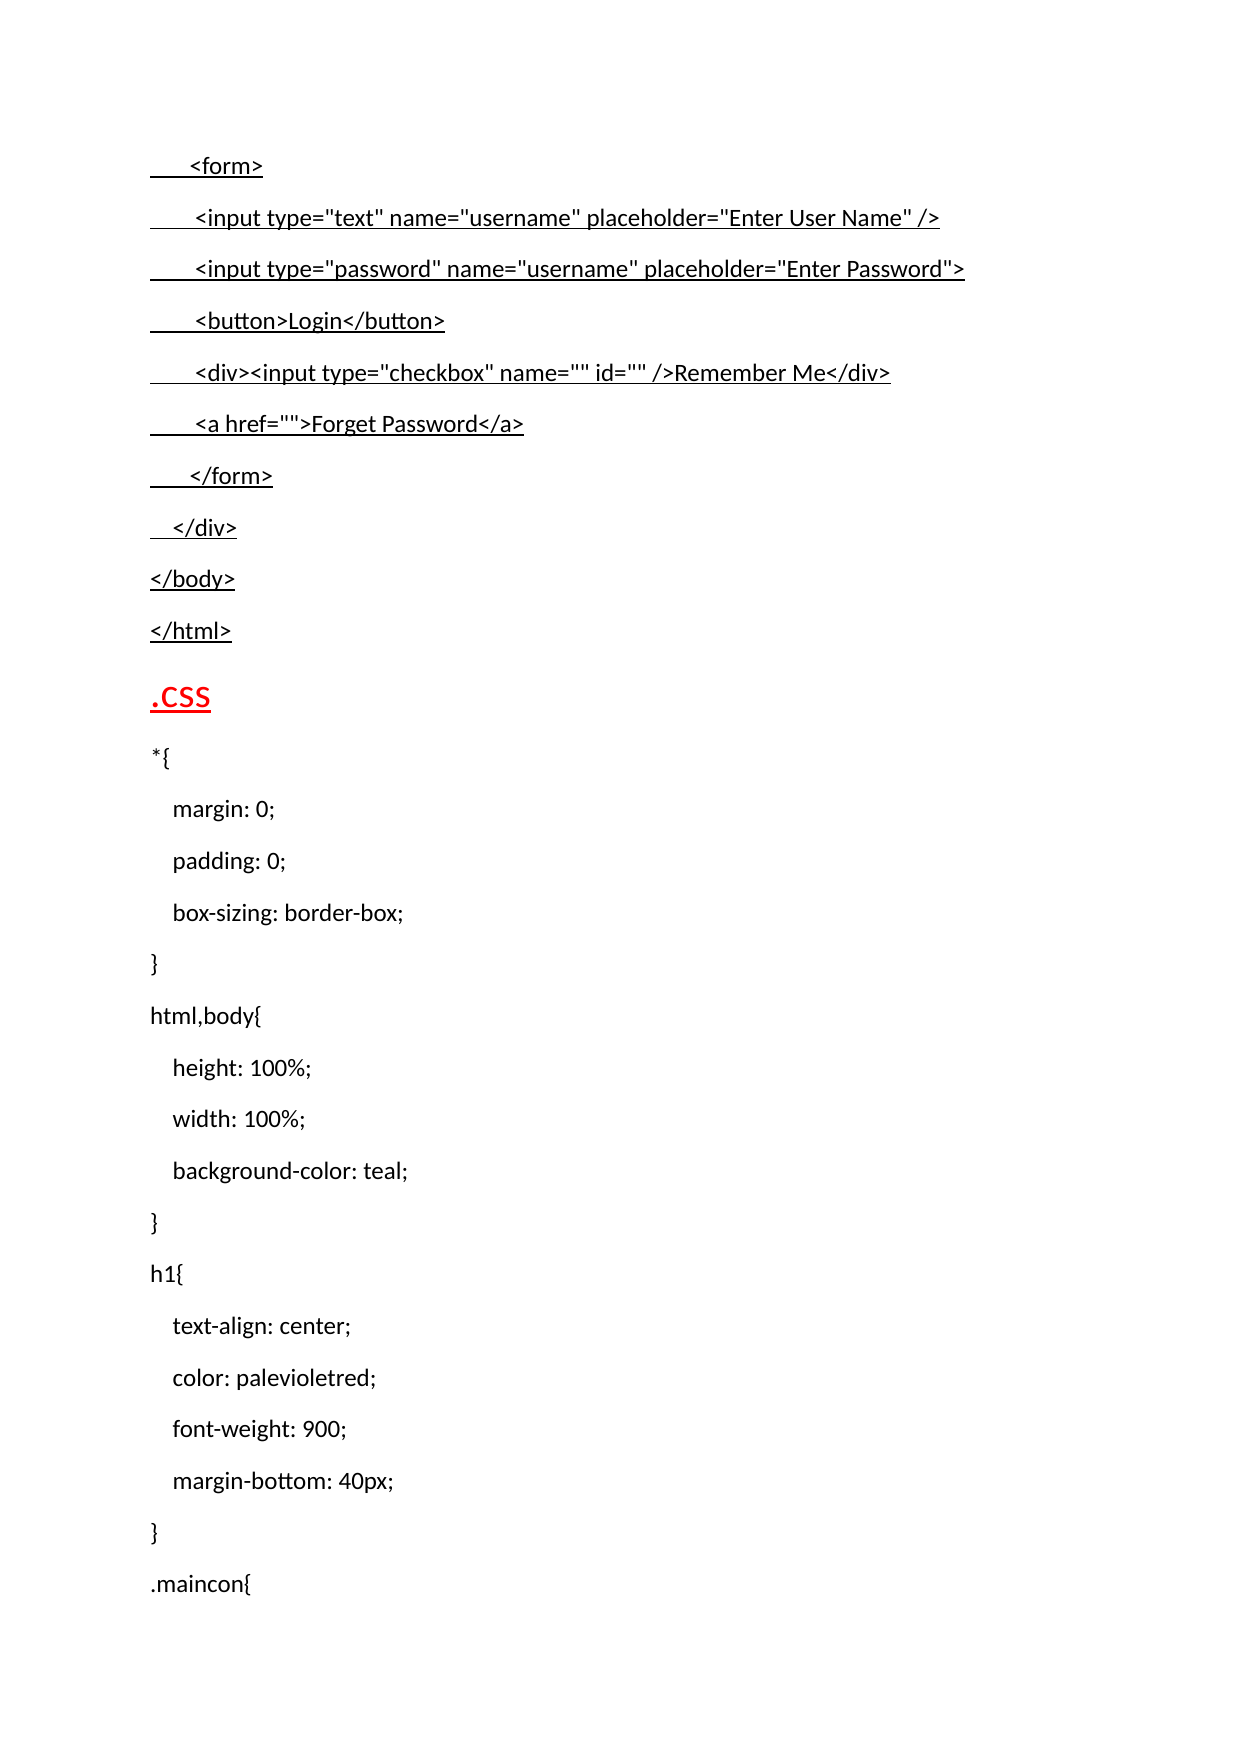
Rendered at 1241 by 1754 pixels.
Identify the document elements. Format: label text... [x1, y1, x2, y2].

text h1{ [150, 1258, 1090, 1289]
text padding: 0; [150, 845, 1090, 876]
text </form> [150, 460, 1090, 491]
text <button>Login</button> [150, 305, 1090, 336]
text } [150, 1207, 1090, 1237]
text <a href="">Forget Password</a> [150, 408, 1090, 439]
text margin-bottom: 40px; [150, 1465, 1090, 1496]
text background-color: teal; [150, 1155, 1090, 1186]
text <input type="password" name="username" placeholder="Enter Password"> [150, 253, 1090, 284]
text <input type="text" name="username" placeholder="Enter User Name" /> [150, 202, 1090, 232]
text <form> [150, 150, 1090, 181]
text height: 100%; [150, 1052, 1090, 1082]
text } [150, 948, 1090, 979]
text </body> [150, 563, 1090, 594]
text text-align: center; [150, 1310, 1090, 1341]
text *{ [150, 742, 1090, 772]
text </div> [150, 512, 1090, 542]
text margin: 0; [150, 793, 1090, 824]
text html,body{ [150, 1000, 1090, 1031]
text color: palevioletred; [150, 1362, 1090, 1392]
text } [150, 1517, 1090, 1547]
text .maincon{ [150, 1568, 1090, 1599]
text <div><input type="checkbox" name="" id="" />Remember Me</div> [150, 357, 1090, 387]
text width: 100%; [150, 1103, 1090, 1134]
text .css [150, 667, 1090, 717]
text </html> [150, 615, 1090, 646]
text box-sizing: border-box; [150, 897, 1090, 927]
text font-weight: 900; [150, 1413, 1090, 1444]
